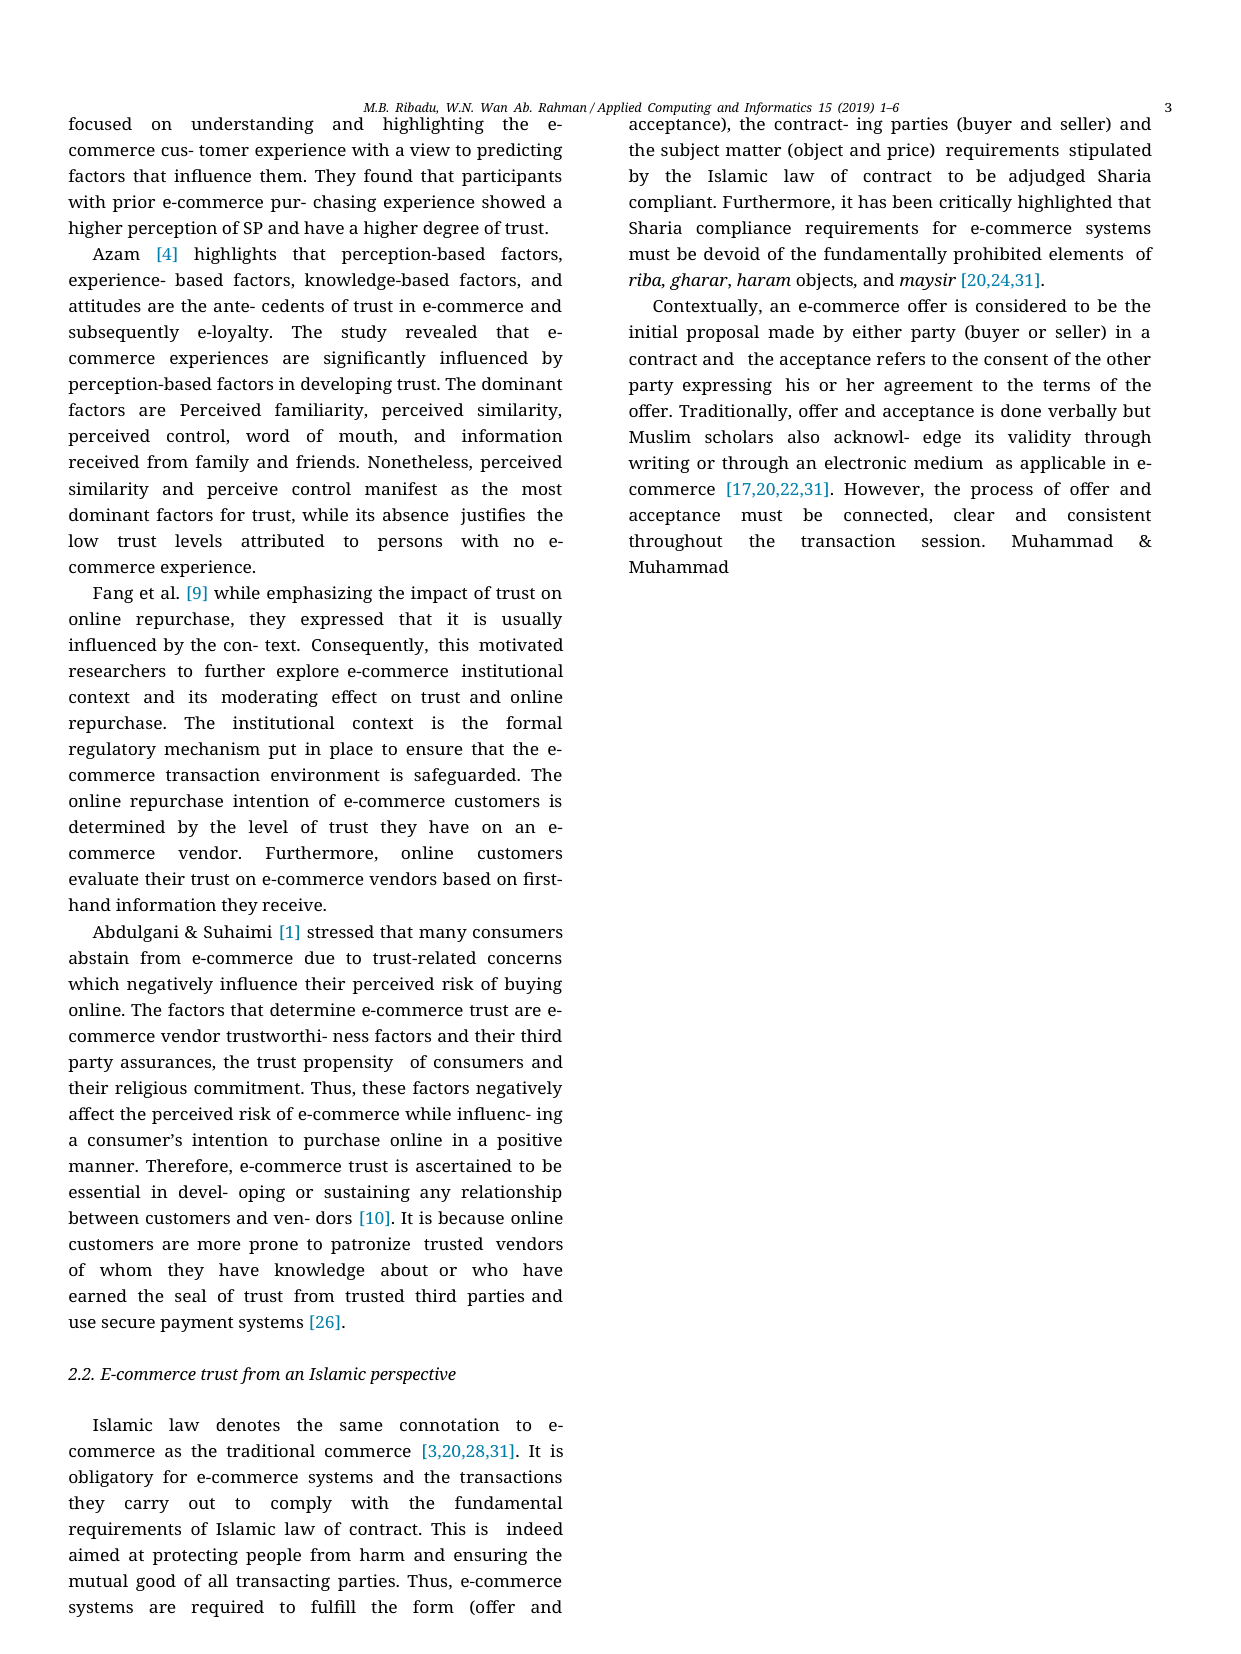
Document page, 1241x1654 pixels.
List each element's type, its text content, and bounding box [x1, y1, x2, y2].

list E-commerce trust from an Islamic perspective [68, 1363, 595, 1385]
text Fang et al. [9] while emphasizing the impact of trust on online repurchase, they expressed that it is usually influenced by the con- text. Consequently, this motivated researchers to further explore e-commerce institutional context and its moderating effect on trust and online repurchase. The institutional context is the formal regulatory mechanism put in place to ensure that the e-commerce transaction environment is safeguarded. The online repurchase intention of e-commerce customers is determined by the level of trust they have on an e-commerce vendor. Furthermore, online customers evaluate their trust on e-commerce vendors based on first-hand information they receive. [68, 582, 563, 917]
text Azam [4] highlights that perception-based factors, experience- based factors, knowledge-based factors, and attitudes are the ante- cedents of trust in e-commerce and subsequently e-loyalty. The study revealed that e-commerce experiences are significantly influenced by perception-based factors in developing trust. The dominant factors are Perceived familiarity, perceived similarity, perceived control, word of mouth, and information received from family and friends. Nonetheless, perceived similarity and perceive control manifest as the most dominant factors for trust, while its absence justifies the low trust levels attributed to persons with no e-commerce experience. [68, 243, 563, 578]
text Islamic law denotes the same connotation to e-commerce as the traditional commerce [3,20,28,31]. It is obligatory for e-commerce systems and the transactions they carry out to comply with the fundamental requirements of Islamic law of contract. This is indeed aimed at protecting people from harm and ensuring the mutual good of all transacting parties. Thus, e-commerce systems are required to fulfill the form (offer and acceptance), the contract- ing parties (buyer and seller) and the subject matter (object and price) requirements stipulated by the Islamic law of contract to be adjudged Sharia compliant. Furthermore, it has been critically highlighted that Sharia compliance requirements for e-commerce systems must be devoid of the fundamentally prohibited elements of riba, gharar, haram objects, and maysir [20,24,31]. [68, 1414, 563, 1619]
text Contextually, an e-commerce offer is considered to be the initial proposal made by either party (buyer or seller) in a contract and the acceptance refers to the consent of the other party expressing his or her agreement to the terms of the offer. Traditionally, offer and acceptance is done verbally but Muslim scholars also acknowl- edge its validity through writing or through an electronic medium as applicable in e-commerce [17,20,22,31]. However, the process of offer and acceptance must be connected, clear and consistent throughout the transaction session. Muhammad & Muhammad [628, 295, 1152, 578]
text focused on understanding and highlighting the e-commerce cus- tomer experience with a view to predicting factors that influence them. They found that participants with prior e-commerce pur- chasing experience showed a higher perception of SP and have a higher degree of trust. [68, 112, 563, 239]
text Islamic law denotes the same connotation to e-commerce as the traditional commerce [3,20,28,31]. It is obligatory for e-commerce systems and the transactions they carry out to comply with the fundamental requirements of Islamic law of contract. This is indeed aimed at protecting people from harm and ensuring the mutual good of all transacting parties. Thus, e-commerce systems are required to fulfill the form (offer and acceptance), the contract- ing parties (buyer and seller) and the subject matter (object and price) requirements stipulated by the Islamic law of contract to be adjudged Sharia compliant. Furthermore, it has been critically highlighted that Sharia compliance requirements for e-commerce systems must be devoid of the fundamentally prohibited elements of riba, gharar, haram objects, and maysir [20,24,31]. [628, 112, 1152, 291]
text Abdulgani & Suhaimi [1] stressed that many consumers abstain from e-commerce due to trust-related concerns which negatively influence their perceived risk of buying online. The factors that determine e-commerce trust are e-commerce vendor trustworthi- ness factors and their third party assurances, the trust propensity of consumers and their religious commitment. Thus, these factors negatively affect the perceived risk of e-commerce while influenc- ing a consumer’s intention to purchase online in a positive manner. Therefore, e-commerce trust is ascertained to be essential in devel- oping or sustaining any relationship between customers and ven- dors [10]. It is because online customers are more prone to patronize trusted vendors of whom they have knowledge about or who have earned the seal of trust from trusted third parties and use secure payment systems [26]. [68, 920, 563, 1334]
